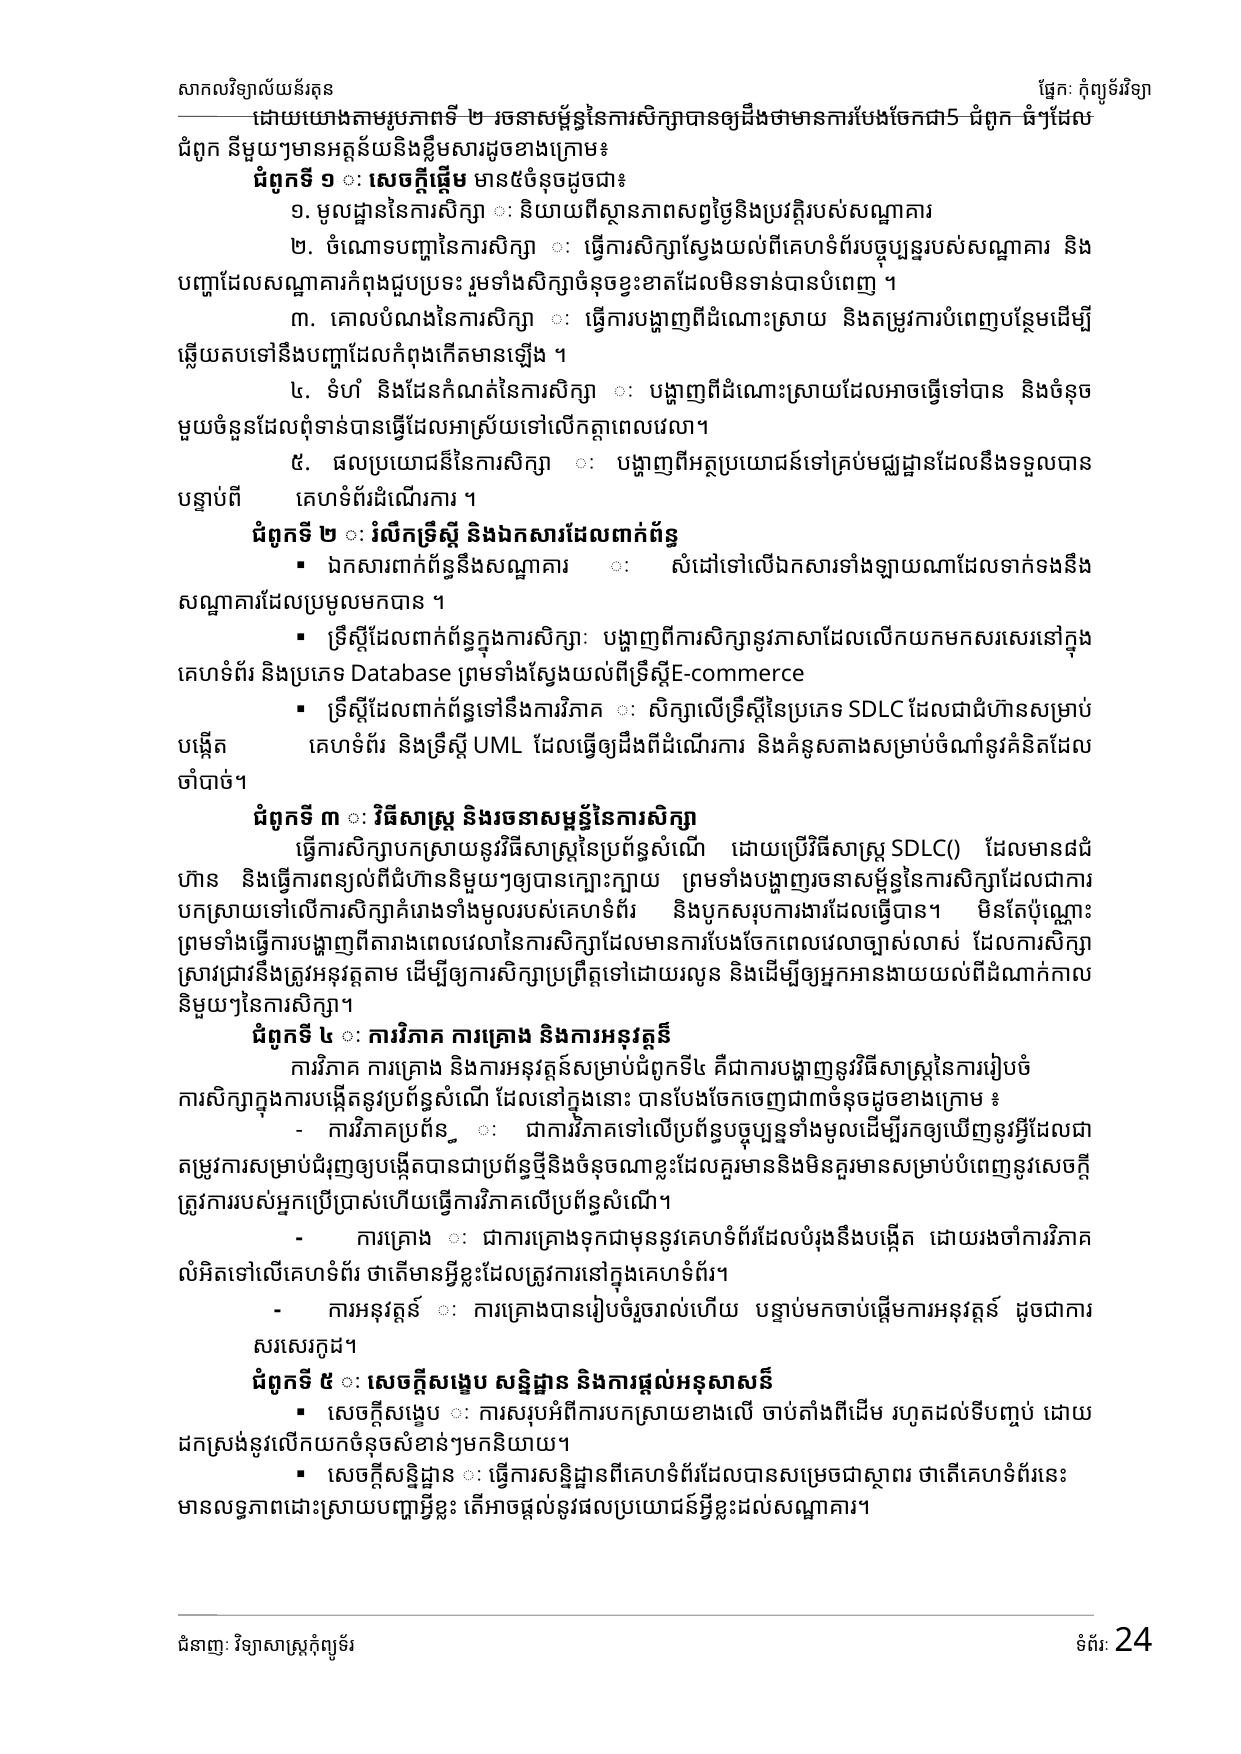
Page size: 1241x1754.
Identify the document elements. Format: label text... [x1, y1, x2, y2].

text ជំពូកទី ៥ ៈ សេចក្តីសង្ខេប សន្និដ្ឋាន និងការផ្តល់អនុសាសន៏ [177, 1364, 1092, 1396]
list សេចក្តីសង្ខេប ៈ ការសរុបអំពីការបកស្រាយខាងលើ ចាប់តាំងពីដើម រហូតដល់ទីបញ្ចប់ ដោយដកស្រង់នូវលើកយកចំនុចសំខាន់ៗមកនិយាយ។ [177, 1396, 1092, 1458]
text ជំពូកទី ៣ ៈ វិធីសាស្រ្ត និងរចនាសម្ពន្ធ័នៃការសិក្សា [177, 801, 1092, 832]
list ឯកសារពាក់ព័ន្ធនឹងសណ្ឋាគារ ៈ សំដៅទៅលើឯកសារទាំងឡាយណាដែលទាក់ទងនឹងសណ្ឋាគារដែលប្រមូលមកបាន ។ [177, 549, 1092, 616]
list ការវិភាគប្រព័ន្ធ ៈ ជាការវិភាគទៅលើប្រព័ន្ធបច្ចុប្បន្នទាំងមូលដើម្បីរកឲ្យឃើញនូវអ្វីដែលជាតម្រូវការសម្រាប់ជំរុញឲ្យបង្កើតបានជាប្រព័ន្ធថ្មីនិងចំនុចណាខ្លះដែលគួរមាននិងមិនគួរមានសម្រាប់បំពេញនូវសេចក្តីត្រូវការរបស់អ្នកប្រើប្រាស់​ហើយធ្វើការវិភាគលើប្រព័ន្ធសំណើ។ [177, 1113, 1092, 1216]
text ដោយយោងតាមរូបភាពទី ២ រ​ចនាសម្ព័ន្ធនៃការសិក្សាបានឲ្យដឹងថាមានការបែងចែកជា​5 ជំពូក ធំៗដែលជំពូក នីមួយៗមានអត្តន័យនិងខ្លឹមសារដូចខាងក្រោម៖ [177, 101, 1092, 163]
text ជំពូកទី ២ ៈ រំលឹកទ្រឹស្តី និងឯកសារដែលពាក់ព័ន្ធ [177, 518, 1092, 549]
list សេចក្តីសន្និដ្ឋាន ៈ ធ្វើការសន្និដ្ឋានពីគេហទំព័រដែលបានសម្រេចជាស្ថាពរ ថាតើគេហទំព័រនេះមានលទ្ធភាពដោះស្រាយបញ្ហាអ្វីខ្លះ តើអាចផ្តល់នូវផលប្រយោជន៍អ្វីខ្លះដល់សណ្ឋាគារ។ [177, 1458, 1092, 1521]
text ៣. គោលបំណងនៃការសិក្សា ៈ ធ្វើការបង្ហាញពីដំណោះស្រាយ និងតម្រូវការបំពេញបន្ថែមដើម្បីឆ្លើយតបទៅនឹងបញ្ហាដែលកំពុងកើតមានឡើង ។ [177, 302, 1092, 369]
list ទ្រឹស្តីដែលពាក់ព័ន្ធក្នុងការសិក្សាៈ បង្ហាញពីការសិក្សានូវភាសាដែលលើកយកមកសរសេរនៅក្នុងគេហទំព័រ និងប្រភេទDatabase ព្រមទាំងស្វែងយល់ពីទ្រឹស្តីE-commerce [177, 621, 1092, 688]
text ៥. ផលប្រយោជន៏នៃការសិក្សា ៈ បង្ហាញពីអត្ថប្រយោជន៍ទៅគ្រប់មជ្ឈដ្ឋានដែលនឹងទទួលបានបន្ទាប់ពី គេហទំព័រដំណើរការ ។ [177, 446, 1092, 513]
list ការអនុវត្តន៍ ៈ ការគ្រោងបានរៀបចំរួចរាល់ហើយ បន្ទាប់មកចាប់ផ្តើមការអនុវត្តន៍ ដូចជាការសរសេរកូដ។ [252, 1293, 1092, 1360]
text ការវិភាគ ការគ្រោង និងការអនុវត្តន៍សម្រាប់ជំពូកទី៤ គឺជាការបង្ហាញនូវវិធីសាស្រ្តនៃការរៀបចំការសិក្សាក្នុងការបង្កើតនូវប្រព័ន្ធសំណើ ដែលនៅក្នុងនោះ បានបែងចែកចេញជា៣ចំនុចដូចខាងក្រោម ៖ [177, 1051, 1092, 1113]
list ​ ការគ្រោង ៈ ជាការគ្រោងទុកជាមុននូវគេហទំព័រដែលបំរុងនឹងបង្កើត ដោយរងចាំការវិភាគលំអិតទៅលើគេហទំព័រ ថាតើមានអ្វីខ្លះដែលត្រូវការនៅក្នុងគេហទំព័រ។ [177, 1221, 1092, 1288]
text ៤. ទំហំ និងដែនកំណត់នៃការសិក្សា ៈ បង្ហាញពីដំណោះស្រាយដែលអាចធ្វើទៅបាន និងចំនុចមួយចំនួនដែលពុំទាន់បានធ្វើដែលអាស្រ័យទៅលើកត្តាពេលវេលា។ [177, 374, 1092, 441]
text ជំពូកទី ១ ៈ សេចក្ដីផ្ដើម មាន៥ចំនុចដូចជា៖ [177, 163, 1092, 194]
list ទ្រឹស្តីដែលពាក់ព័ន្ធទៅនឹងការវិភា​​​​​​​​​​​​​​​​​​​​​​​​​​​​​​​​​​​​​​​គ ៈ សិក្សាលើទ្រឹស្តីនៃប្រភេទSDLCដែលជាជំហ៊ានសម្រាប់បង្កើត គេហទំព័រ និងទ្រឹសី្តUML ដែលធ្វើឲ្យដឹងពីដំណើរការ និងគំនូសតាងសម្រាប់ចំណាំនូវគំនិតដែលចាំបាច់។ [177, 693, 1092, 796]
text ១. មូលដ្ឋាននៃការសិក្សា ៈ និយាយពីស្ថានភាពសព្វថ្ងៃនិងប្រវត្តិរបស់សណ្ឋាគារ [215, 194, 1092, 226]
text ធ្វើការសិក្សា​បកស្រាយនូវវិធីសាស្រ្តនៃប្រព័ន្ធសំណើ ដោយប្រើវិធីសាស្រ្តSDLC() ដែលមាន៨ជំហ៊ាន និងធ្វើការពន្យល់ពីជំហ៊ាននិមួយៗឲ្យបានក្បោះក្បាយ ព្រមទាំងបង្ហាញរចនាសម្ព័ន្ធនៃការសិក្សាដែលជាការបកស្រាយទៅលើការសិក្សាគំរោងទាំងមូលរបស់គេហទំព័រ និងបូកសរុបការងារដែលធ្វើបាន។ មិនតែប៉ុណ្ណោះ ព្រមទាំងធ្វើការបង្ហាញពីតារាងពេលវេលានៃការសិក្សាដែលមានការបែងចែកពេលវេលាច្បាស់លាស់ ដែលការសិក្សាស្រាវជ្រាវនឹងត្រូវអនុវត្តតាម ដើម្បីឲ្យការសិក្សាប្រព្រឹត្តទៅដោយរលូន និងដើម្បីឲ្យអ្នកអានងាយយល់ពីដំណាក់កាលនិមួយៗនៃការសិក្សា។ [177, 832, 1092, 1019]
text ២. ចំណោទបញ្ហានៃការសិក្សា ៈ ធ្វើការសិក្សាស្វែងយល់ពីគេហទំព័របច្ចុប្បន្នរបស់សណ្ឋាគារ និងបញ្ហាដែលសណ្ឋាគារកំពុងជួបប្រទះ រួមទាំងសិក្សាចំនុចខ្វះខាតដែលមិនទាន់បានបំពេញ ។ [177, 230, 1092, 297]
text ជំពូកទី ៤ ៈ ការវិភាគ ការគ្រោង និងការអនុវត្តន៏ [177, 1019, 1092, 1051]
